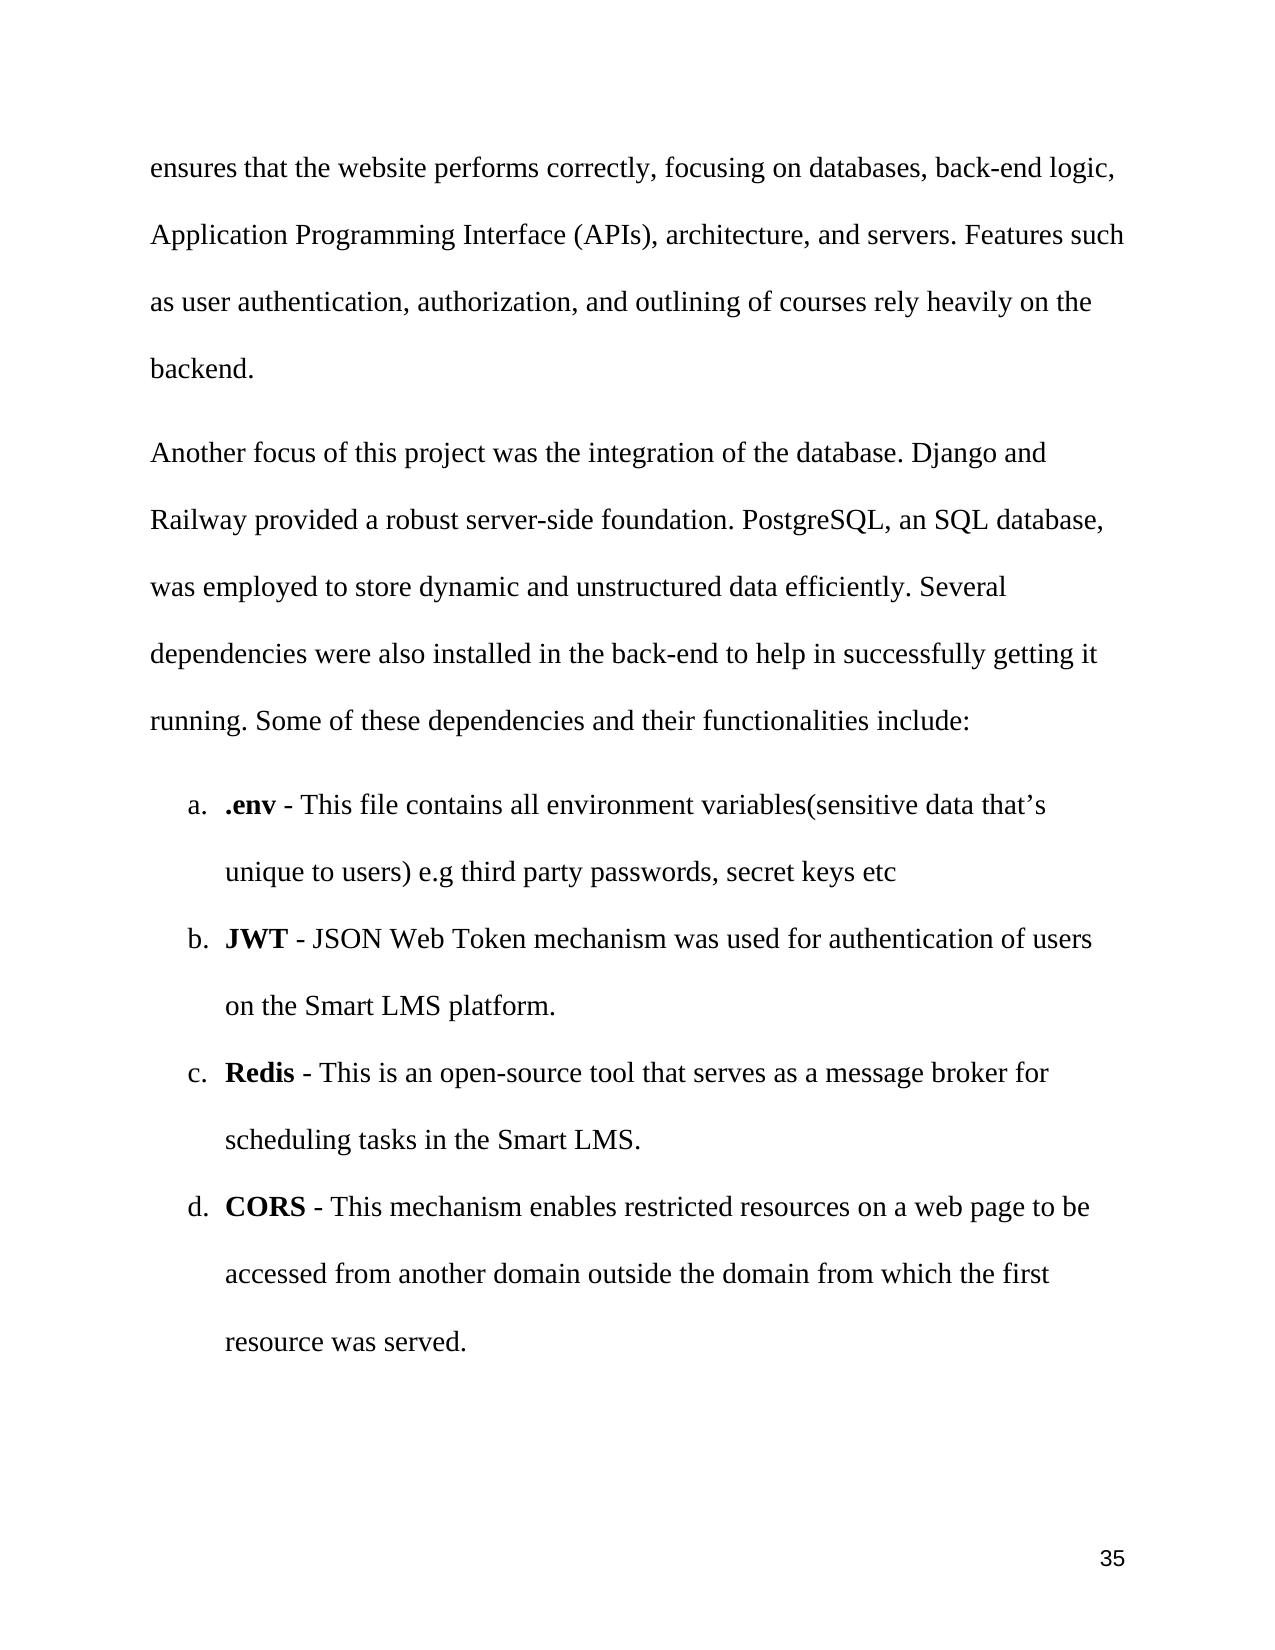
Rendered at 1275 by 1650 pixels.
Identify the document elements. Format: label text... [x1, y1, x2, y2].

text Another focus of this project was the integration of the database. Django and Railway provided a robust server-side foundation. PostgreSQL, an SQL database, was employed to store dynamic and unstructured data efficiently. Several dependencies were also installed in the back-end to help in successfully getting it running. Some of these dependencies and their functionalities include: [150, 435, 1125, 737]
list JWT - JSON Web Token mechanism was used for authentication of users on the Smart LMS platform. [187, 921, 1125, 1022]
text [150, 150, 1125, 385]
list .env - This file contains all environment variables(sensitive data that’s unique to users) e.g third party passwords, secret keys etc [187, 787, 1125, 888]
list Redis - This is an open-source tool that serves as a message broker for scheduling tasks in the Smart LMS. [187, 1055, 1125, 1156]
list CORS - This mechanism enables restricted resources on a web page to be accessed from another domain outside the domain from which the first resource was served. [187, 1189, 1125, 1357]
